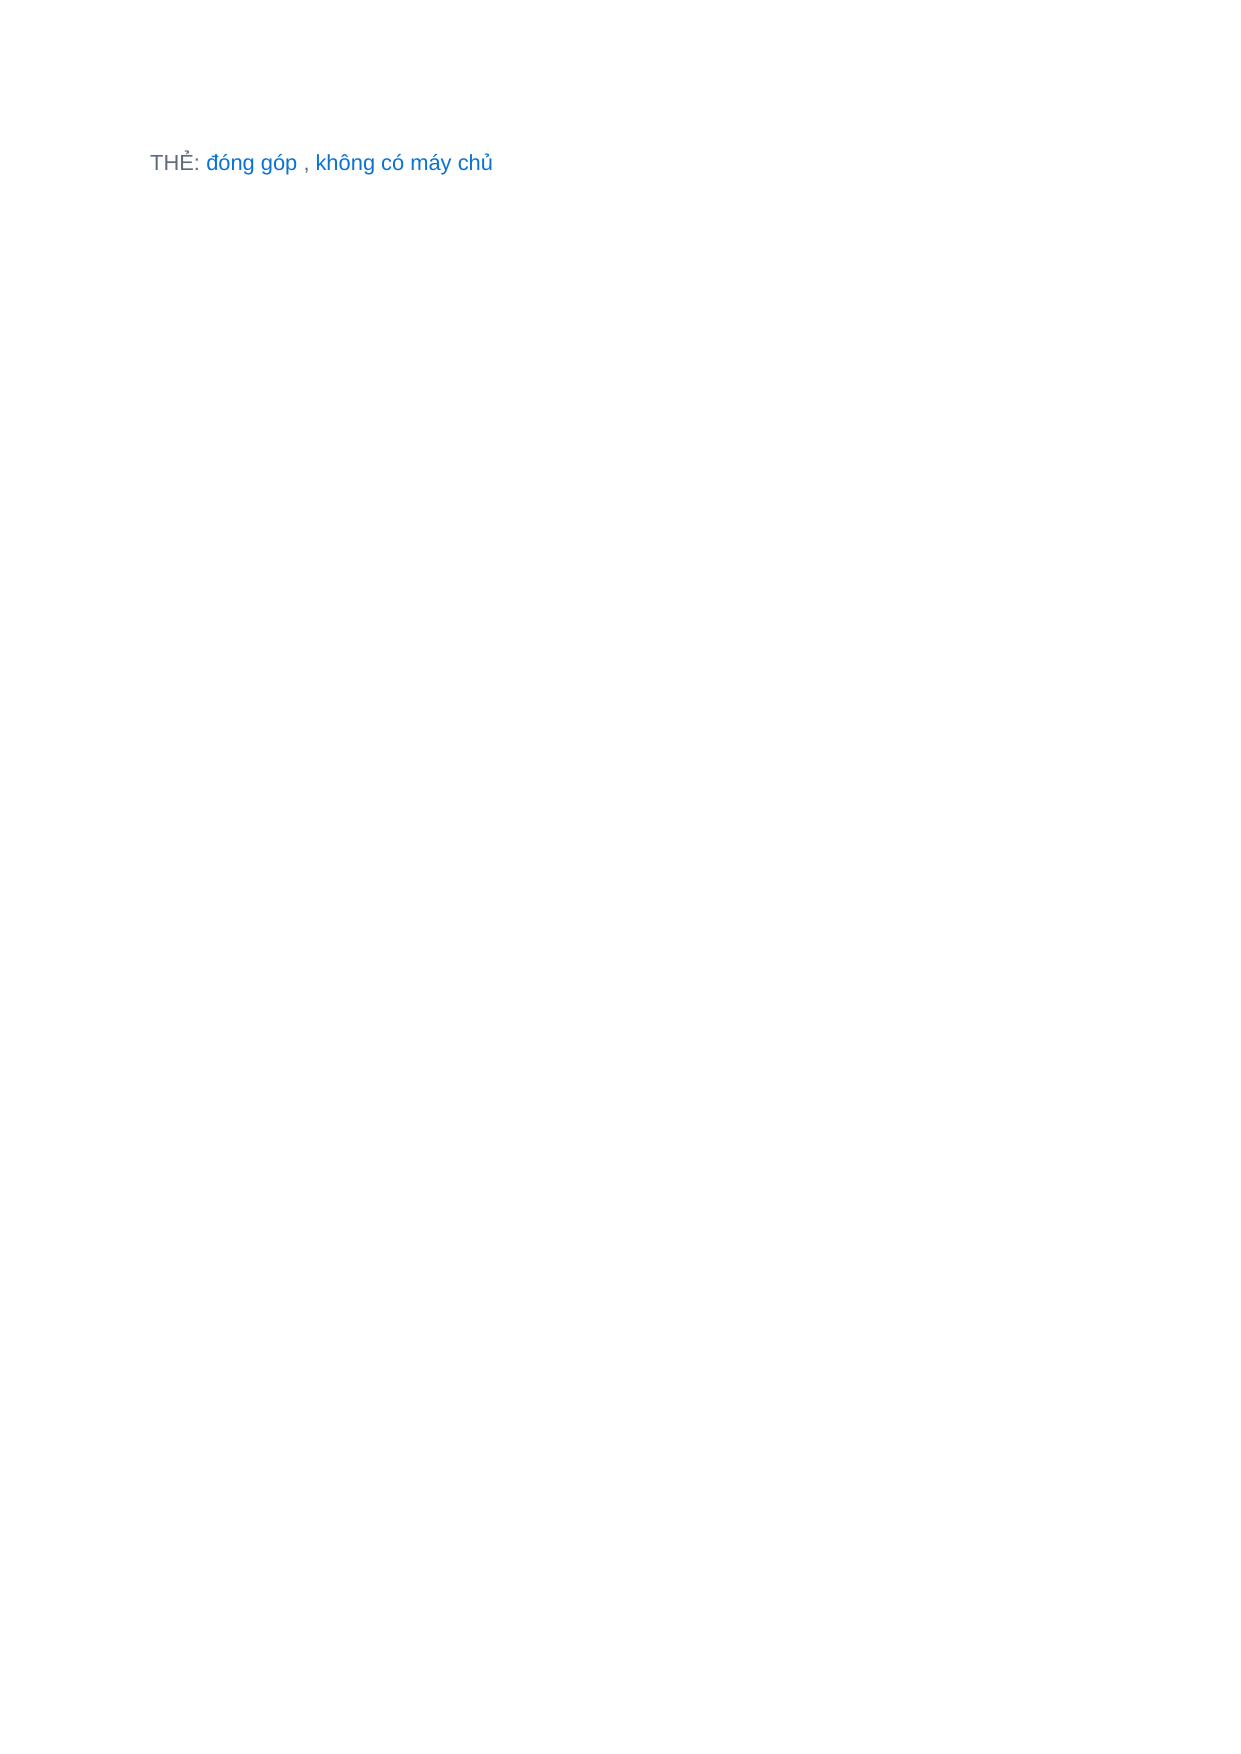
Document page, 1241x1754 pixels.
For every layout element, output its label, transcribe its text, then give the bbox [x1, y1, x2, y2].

text THẺ: đóng góp , không có máy chủ [150, 150, 1090, 175]
